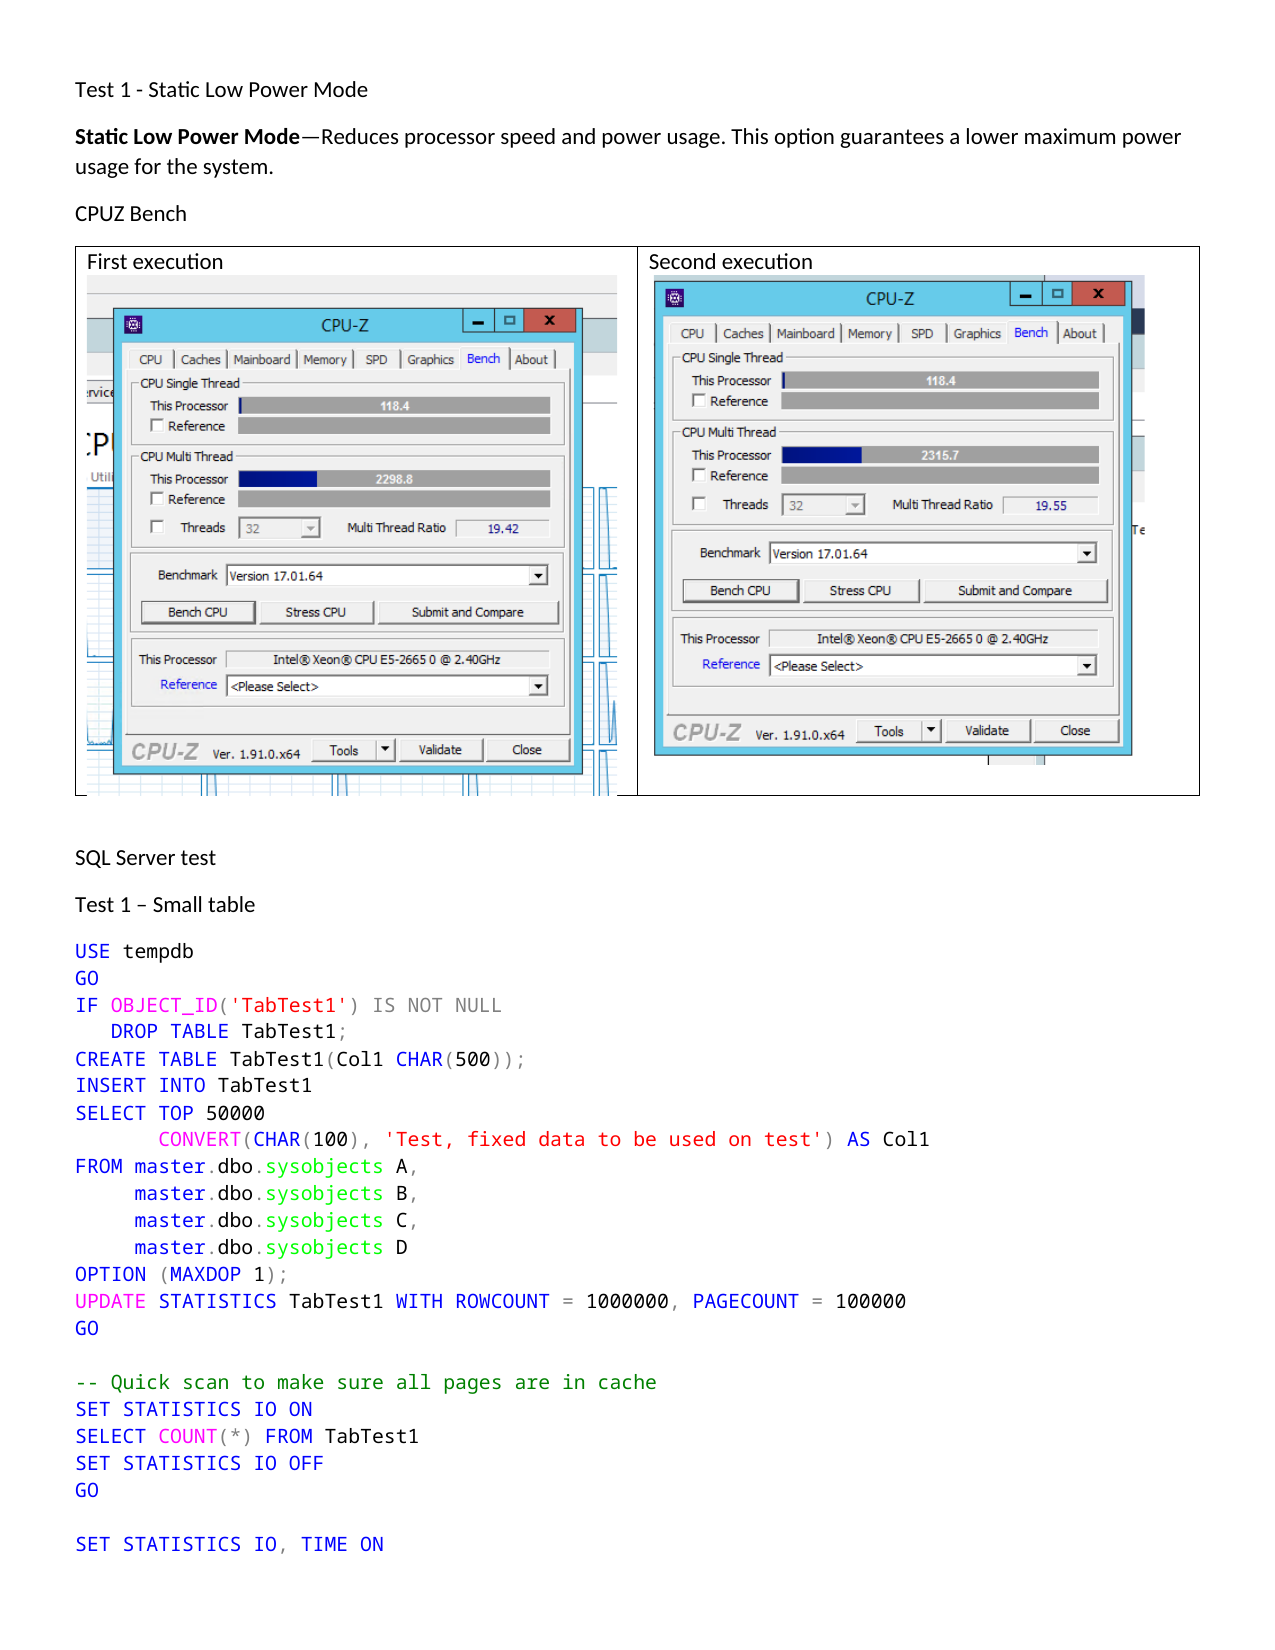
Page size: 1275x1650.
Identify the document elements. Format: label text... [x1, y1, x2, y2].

picture [653, 275, 1145, 765]
text FROM master.dbo.sysobjects A, [75, 1153, 1200, 1180]
text SET STATISTICS IO ON [75, 1396, 1200, 1422]
text master.dbo.sysobjects D [75, 1234, 1200, 1261]
text -- Quick scan to make sure all pages are in cache [75, 1368, 1200, 1396]
text master.dbo.sysobjects C, [75, 1207, 1200, 1234]
text Test 1 – Small table [75, 890, 1200, 918]
text DROP TABLE TabTest1; [75, 1018, 1200, 1045]
text UPDATE STATISTICS TabTest1 WITH ROWCOUNT = 1000000, PAGECOUNT = 100000 [75, 1288, 1200, 1314]
text CPUZ Bench [75, 199, 1200, 227]
text Static Low Power Mode—Reduces processor speed and power usage. This option guarantees a lower maximum power usage for the system. [75, 122, 1200, 180]
text INSERT INTO TabTest1 [75, 1072, 1200, 1099]
text SELECT TOP 50000 [75, 1099, 1200, 1126]
text IF OBJECT_ID('TabTest1') IS NOT NULL [75, 991, 1200, 1018]
text USE tempdb [75, 937, 1200, 964]
text Test 1 - Static Low Power Mode [75, 75, 1200, 103]
text SQL Server test [75, 843, 1200, 871]
table_header First execution [76, 247, 637, 795]
text OPTION (MAXDOP 1); [75, 1261, 1200, 1288]
text CONVERT(CHAR(100), 'Test, fixed data to be used on test') AS Col1 [75, 1126, 1200, 1153]
text SELECT COUNT(*) FROM TabTest1 [75, 1422, 1200, 1449]
picture [86, 275, 618, 796]
text GO [75, 1314, 1200, 1342]
text master.dbo.sysobjects B, [75, 1180, 1200, 1207]
text GO [75, 1476, 1200, 1503]
text SET STATISTICS IO OFF [75, 1449, 1200, 1476]
table_header Second execution [638, 247, 1199, 795]
text SET STATISTICS IO, TIME ON [75, 1530, 1200, 1557]
text GO [75, 964, 1200, 991]
text CREATE TABLE TabTest1(Col1 CHAR(500)); [75, 1045, 1200, 1072]
